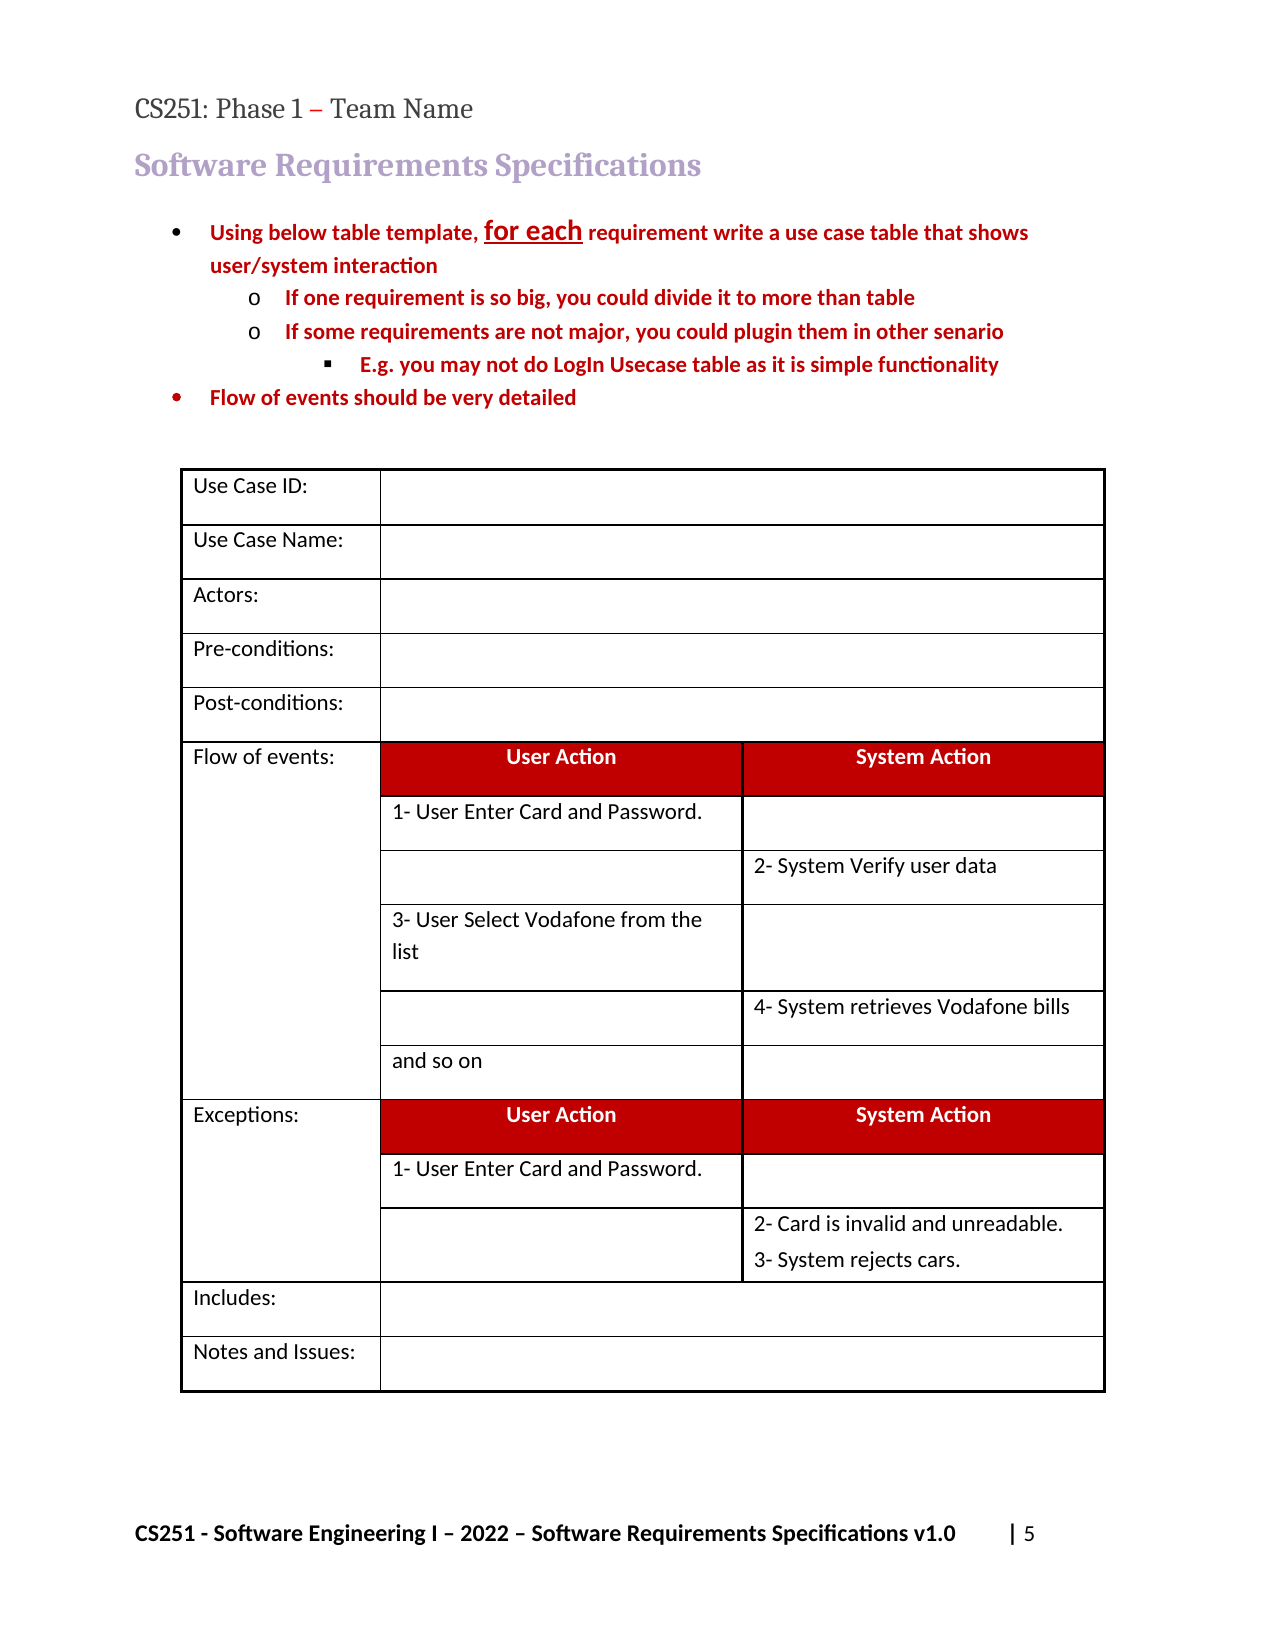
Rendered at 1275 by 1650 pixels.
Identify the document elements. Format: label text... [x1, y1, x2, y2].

table_cell Notes and Issues: [183, 1337, 380, 1390]
table_cell 4- System retrieves Vodafone bills [744, 992, 1103, 1044]
table_cell [381, 580, 1103, 632]
table_cell Flow of events: [183, 743, 380, 1099]
table_header [381, 471, 1103, 524]
list If one requirement is so big, you could divide it to more than table [247, 283, 1140, 313]
table_cell [744, 797, 1103, 849]
table_cell [381, 1337, 1103, 1390]
table_cell [744, 1155, 1103, 1207]
table_cell Actors: [183, 580, 380, 632]
table_cell Exceptions: [183, 1100, 380, 1281]
table_cell Post-conditions: [183, 688, 380, 741]
table_cell [744, 1046, 1103, 1099]
list Using below table template, for each requirement write a use case table that shows user/system interaction [172, 212, 1140, 279]
table_cell 1- User Enter Card and Password. [381, 1155, 741, 1207]
table_cell and so on [381, 1046, 741, 1099]
table_cell System Action [744, 743, 1103, 795]
table_cell [381, 1209, 741, 1281]
table_cell Pre-conditions: [183, 634, 380, 687]
list Flow of events should be very detailed [172, 383, 1140, 411]
table_cell User Action [381, 1100, 741, 1153]
table_cell [381, 526, 1103, 578]
table_cell 2- Card is invalid and unreadable. 3- System rejects cars. [744, 1209, 1103, 1281]
table_cell [381, 992, 741, 1044]
table_cell User Action [381, 743, 741, 795]
list E.g. you may not do LogIn Usecase table as it is simple functionality [322, 351, 1140, 379]
table_cell [381, 1283, 1103, 1336]
table_cell 1- User Enter Card and Password. [381, 797, 741, 849]
table_cell Includes: [183, 1283, 380, 1336]
table_cell [744, 905, 1103, 990]
table_header Use Case ID: [183, 471, 380, 524]
table_cell [381, 688, 1103, 741]
table_cell 2- System Verify user data [744, 851, 1103, 904]
table_cell System Action [744, 1100, 1103, 1153]
table_cell [381, 634, 1103, 687]
table_cell 3- User Select Vodafone from the list [381, 905, 741, 990]
table_cell Use Case Name: [183, 526, 380, 578]
table_cell [381, 851, 741, 904]
list If some requirements are not major, you could plugin them in other senario [247, 317, 1140, 346]
